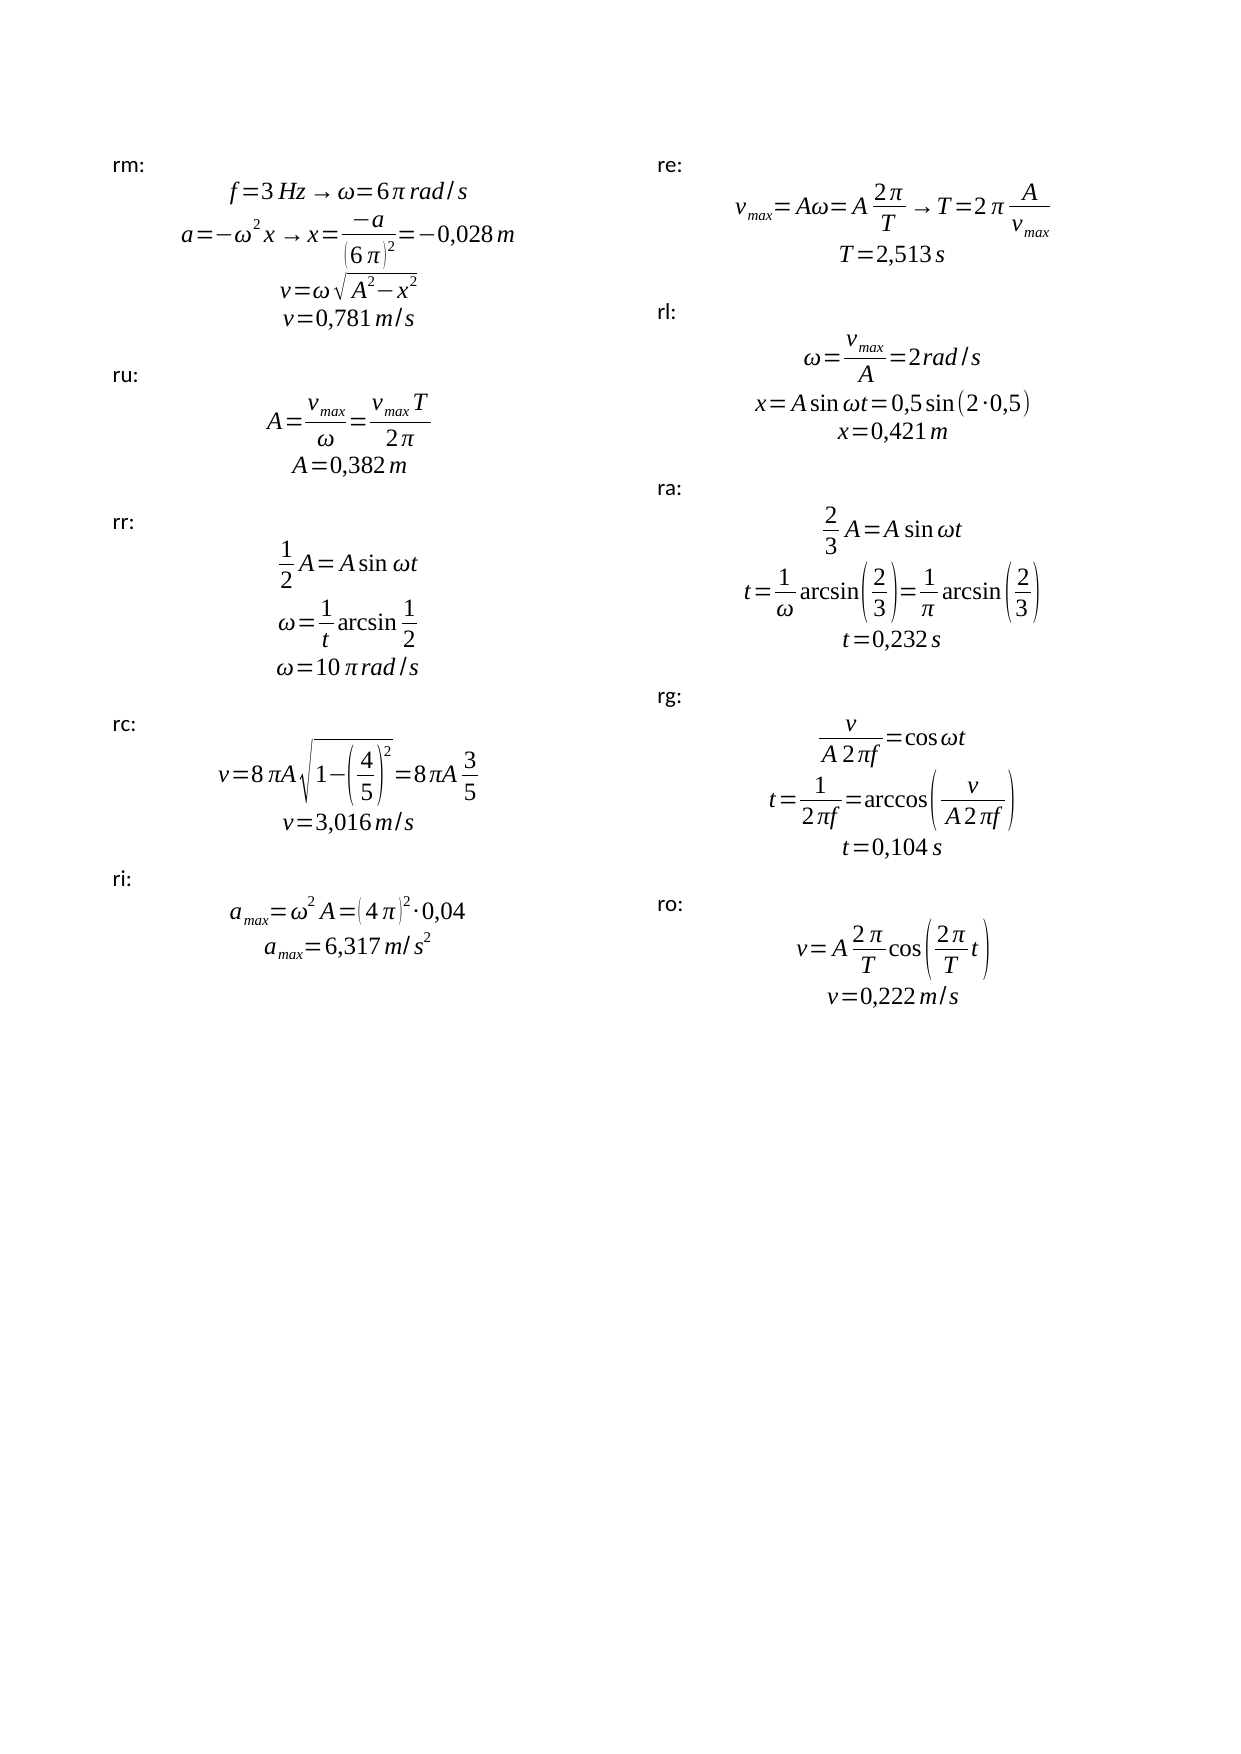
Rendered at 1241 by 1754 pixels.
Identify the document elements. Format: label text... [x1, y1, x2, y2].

text rm: [112, 150, 583, 178]
text rl: [657, 297, 1128, 325]
text ri: [112, 864, 583, 892]
text ru: [112, 361, 583, 389]
text rr: [112, 507, 583, 535]
text ro: [657, 889, 1128, 918]
text ra: [657, 473, 1128, 502]
text rc: [112, 709, 583, 737]
text rg: [657, 682, 1128, 709]
text re: [657, 150, 1128, 178]
